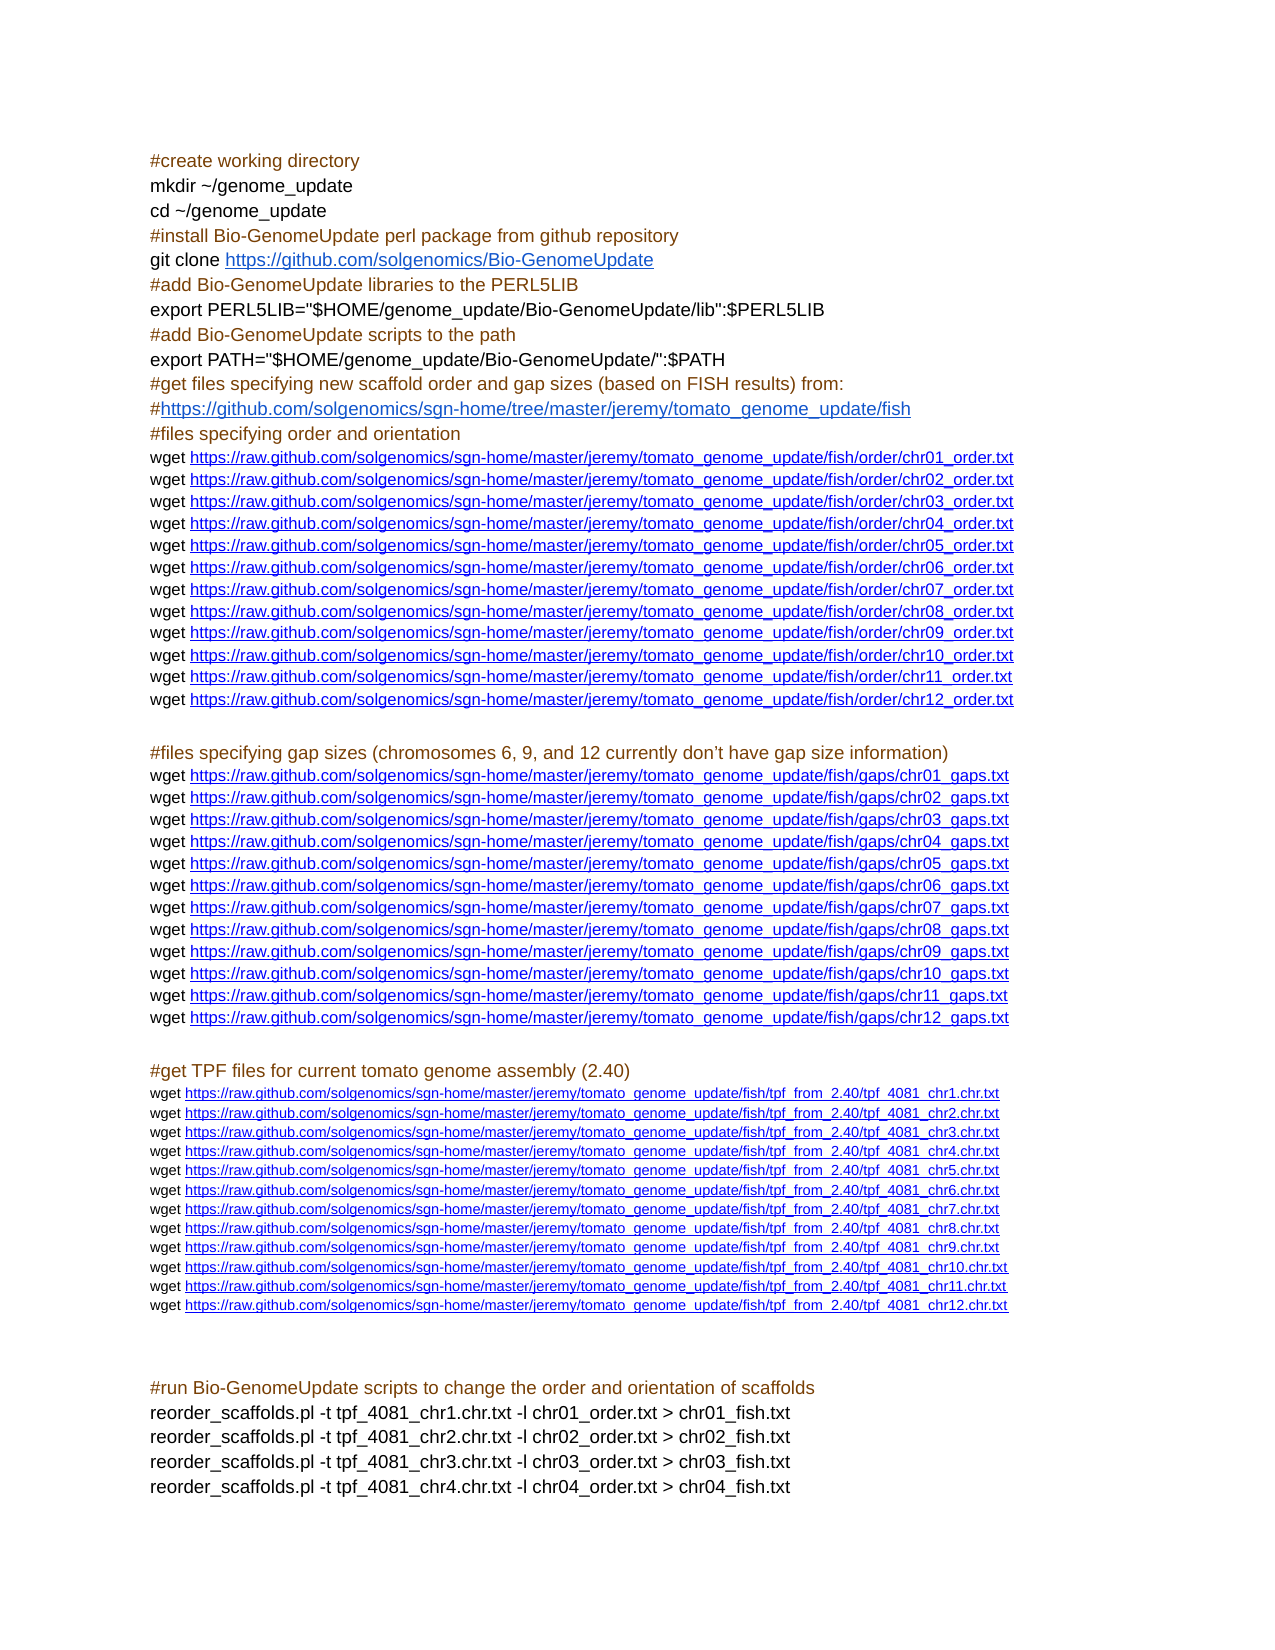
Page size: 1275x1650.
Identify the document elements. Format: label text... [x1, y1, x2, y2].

text export PATH="$HOME/genome_update/Bio-GenomeUpdate/":$PATH [150, 348, 1125, 370]
text wget https://raw.github.com/solgenomics/sgn-home/master/jeremy/tomato_genome_update/fish/tpf_from_2.40/tpf_4081_chr8.chr.txt [150, 1220, 1125, 1237]
text reorder_scaffolds.pl -t tpf_4081_chr1.chr.txt -l chr01_order.txt > chr01_fish.txt [150, 1401, 1125, 1423]
text wget https://raw.github.com/solgenomics/sgn-home/master/jeremy/tomato_genome_update/fish/tpf_from_2.40/tpf_4081_chr3.chr.txt [150, 1123, 1125, 1140]
text wget https://raw.github.com/solgenomics/sgn-home/master/jeremy/tomato_genome_update/fish/order/chr09_order.txt [150, 623, 1125, 642]
text wget https://raw.github.com/solgenomics/sgn-home/master/jeremy/tomato_genome_update/fish/tpf_from_2.40/tpf_4081_chr2.chr.txt [150, 1104, 1125, 1121]
text wget https://raw.github.com/solgenomics/sgn-home/master/jeremy/tomato_genome_update/fish/gaps/chr06_gaps.txt [150, 876, 1125, 895]
text wget https://raw.github.com/solgenomics/sgn-home/master/jeremy/tomato_genome_update/fish/order/chr04_order.txt [150, 513, 1125, 533]
text #get files specifying new scaffold order and gap sizes (based on FISH results) from: [150, 373, 1125, 395]
text wget https://raw.github.com/solgenomics/sgn-home/master/jeremy/tomato_genome_update/fish/order/chr05_order.txt [150, 535, 1125, 554]
text wget https://raw.github.com/solgenomics/sgn-home/master/jeremy/tomato_genome_update/fish/order/chr11_order.txt [150, 667, 1125, 686]
text #get TPF files for current tomato genome assembly (2.40) [150, 1060, 1125, 1082]
text wget https://raw.github.com/solgenomics/sgn-home/master/jeremy/tomato_genome_update/fish/gaps/chr08_gaps.txt [150, 920, 1125, 939]
text wget https://raw.github.com/solgenomics/sgn-home/master/jeremy/tomato_genome_update/fish/order/chr08_order.txt [150, 601, 1125, 621]
text wget https://raw.github.com/solgenomics/sgn-home/master/jeremy/tomato_genome_update/fish/gaps/chr12_gaps.txt [150, 1008, 1125, 1027]
text wget https://raw.github.com/solgenomics/sgn-home/master/jeremy/tomato_genome_update/fish/tpf_from_2.40/tpf_4081_chr11.chr.txt [150, 1278, 1125, 1294]
text wget https://raw.github.com/solgenomics/sgn-home/master/jeremy/tomato_genome_update/fish/order/chr03_order.txt [150, 491, 1125, 511]
text wget https://raw.github.com/solgenomics/sgn-home/master/jeremy/tomato_genome_update/fish/gaps/chr11_gaps.txt [150, 986, 1125, 1005]
text wget https://raw.github.com/solgenomics/sgn-home/master/jeremy/tomato_genome_update/fish/gaps/chr03_gaps.txt [150, 810, 1125, 829]
text cd ~/genome_update [150, 199, 1125, 221]
text wget https://raw.github.com/solgenomics/sgn-home/master/jeremy/tomato_genome_update/fish/gaps/chr07_gaps.txt [150, 898, 1125, 917]
text wget https://raw.github.com/solgenomics/sgn-home/master/jeremy/tomato_genome_update/fish/tpf_from_2.40/tpf_4081_chr4.chr.txt [150, 1143, 1125, 1159]
text wget https://raw.github.com/solgenomics/sgn-home/master/jeremy/tomato_genome_update/fish/order/chr10_order.txt [150, 645, 1125, 664]
text wget https://raw.github.com/solgenomics/sgn-home/master/jeremy/tomato_genome_update/fish/tpf_from_2.40/tpf_4081_chr10.chr.txt [150, 1258, 1125, 1275]
text #add Bio-GenomeUpdate scripts to the path [150, 323, 1125, 345]
text #add Bio-GenomeUpdate libraries to the PERL5LIB [150, 274, 1125, 296]
text wget https://raw.github.com/solgenomics/sgn-home/master/jeremy/tomato_genome_update/fish/order/chr06_order.txt [150, 557, 1125, 577]
text export PERL5LIB="$HOME/genome_update/Bio-GenomeUpdate/lib":$PERL5LIB [150, 299, 1125, 320]
text wget https://raw.github.com/solgenomics/sgn-home/master/jeremy/tomato_genome_update/fish/order/chr07_order.txt [150, 579, 1125, 598]
text wget https://raw.github.com/solgenomics/sgn-home/master/jeremy/tomato_genome_update/fish/tpf_from_2.40/tpf_4081_chr9.chr.txt [150, 1239, 1125, 1256]
text #files specifying gap sizes (chromosomes 6, 9, and 12 currently don’t have gap size information) [150, 741, 1125, 763]
text wget https://raw.github.com/solgenomics/sgn-home/master/jeremy/tomato_genome_update/fish/order/chr02_order.txt [150, 469, 1125, 489]
text wget https://raw.github.com/solgenomics/sgn-home/master/jeremy/tomato_genome_update/fish/tpf_from_2.40/tpf_4081_chr1.chr.txt [150, 1085, 1125, 1102]
text wget https://raw.github.com/solgenomics/sgn-home/master/jeremy/tomato_genome_update/fish/gaps/chr01_gaps.txt [150, 766, 1125, 785]
text wget https://raw.github.com/solgenomics/sgn-home/master/jeremy/tomato_genome_update/fish/tpf_from_2.40/tpf_4081_chr7.chr.txt [150, 1201, 1125, 1217]
text wget https://raw.github.com/solgenomics/sgn-home/master/jeremy/tomato_genome_update/fish/gaps/chr02_gaps.txt [150, 788, 1125, 807]
text #files specifying order and orientation [150, 423, 1125, 444]
text reorder_scaffolds.pl -t tpf_4081_chr4.chr.txt -l chr04_order.txt > chr04_fish.txt [150, 1476, 1125, 1497]
text wget https://raw.github.com/solgenomics/sgn-home/master/jeremy/tomato_genome_update/fish/order/chr01_order.txt [150, 447, 1125, 467]
text #run Bio-GenomeUpdate scripts to change the order and orientation of scaffolds [150, 1377, 1125, 1398]
text wget https://raw.github.com/solgenomics/sgn-home/master/jeremy/tomato_genome_update/fish/tpf_from_2.40/tpf_4081_chr6.chr.txt [150, 1181, 1125, 1198]
text mkdir ~/genome_update [150, 175, 1125, 196]
text git clone https://github.com/solgenomics/Bio-GenomeUpdate [150, 249, 1125, 271]
text #install Bio-GenomeUpdate perl package from github repository [150, 224, 1125, 246]
text reorder_scaffolds.pl -t tpf_4081_chr3.chr.txt -l chr03_order.txt > chr03_fish.txt [150, 1451, 1125, 1473]
text wget https://raw.github.com/solgenomics/sgn-home/master/jeremy/tomato_genome_update/fish/gaps/chr05_gaps.txt [150, 854, 1125, 873]
text wget https://raw.github.com/solgenomics/sgn-home/master/jeremy/tomato_genome_update/fish/gaps/chr10_gaps.txt [150, 964, 1125, 983]
text wget https://raw.github.com/solgenomics/sgn-home/master/jeremy/tomato_genome_update/fish/order/chr12_order.txt [150, 689, 1125, 708]
text #create working directory [150, 150, 1125, 172]
text #https://github.com/solgenomics/sgn-home/tree/master/jeremy/tomato_genome_update/fish [150, 398, 1125, 419]
text reorder_scaffolds.pl -t tpf_4081_chr2.chr.txt -l chr02_order.txt > chr02_fish.txt [150, 1426, 1125, 1448]
text wget https://raw.github.com/solgenomics/sgn-home/master/jeremy/tomato_genome_update/fish/tpf_from_2.40/tpf_4081_chr12.chr.txt [150, 1297, 1125, 1314]
text wget https://raw.github.com/solgenomics/sgn-home/master/jeremy/tomato_genome_update/fish/tpf_from_2.40/tpf_4081_chr5.chr.txt [150, 1162, 1125, 1179]
text wget https://raw.github.com/solgenomics/sgn-home/master/jeremy/tomato_genome_update/fish/gaps/chr04_gaps.txt [150, 832, 1125, 851]
text wget https://raw.github.com/solgenomics/sgn-home/master/jeremy/tomato_genome_update/fish/gaps/chr09_gaps.txt [150, 942, 1125, 961]
